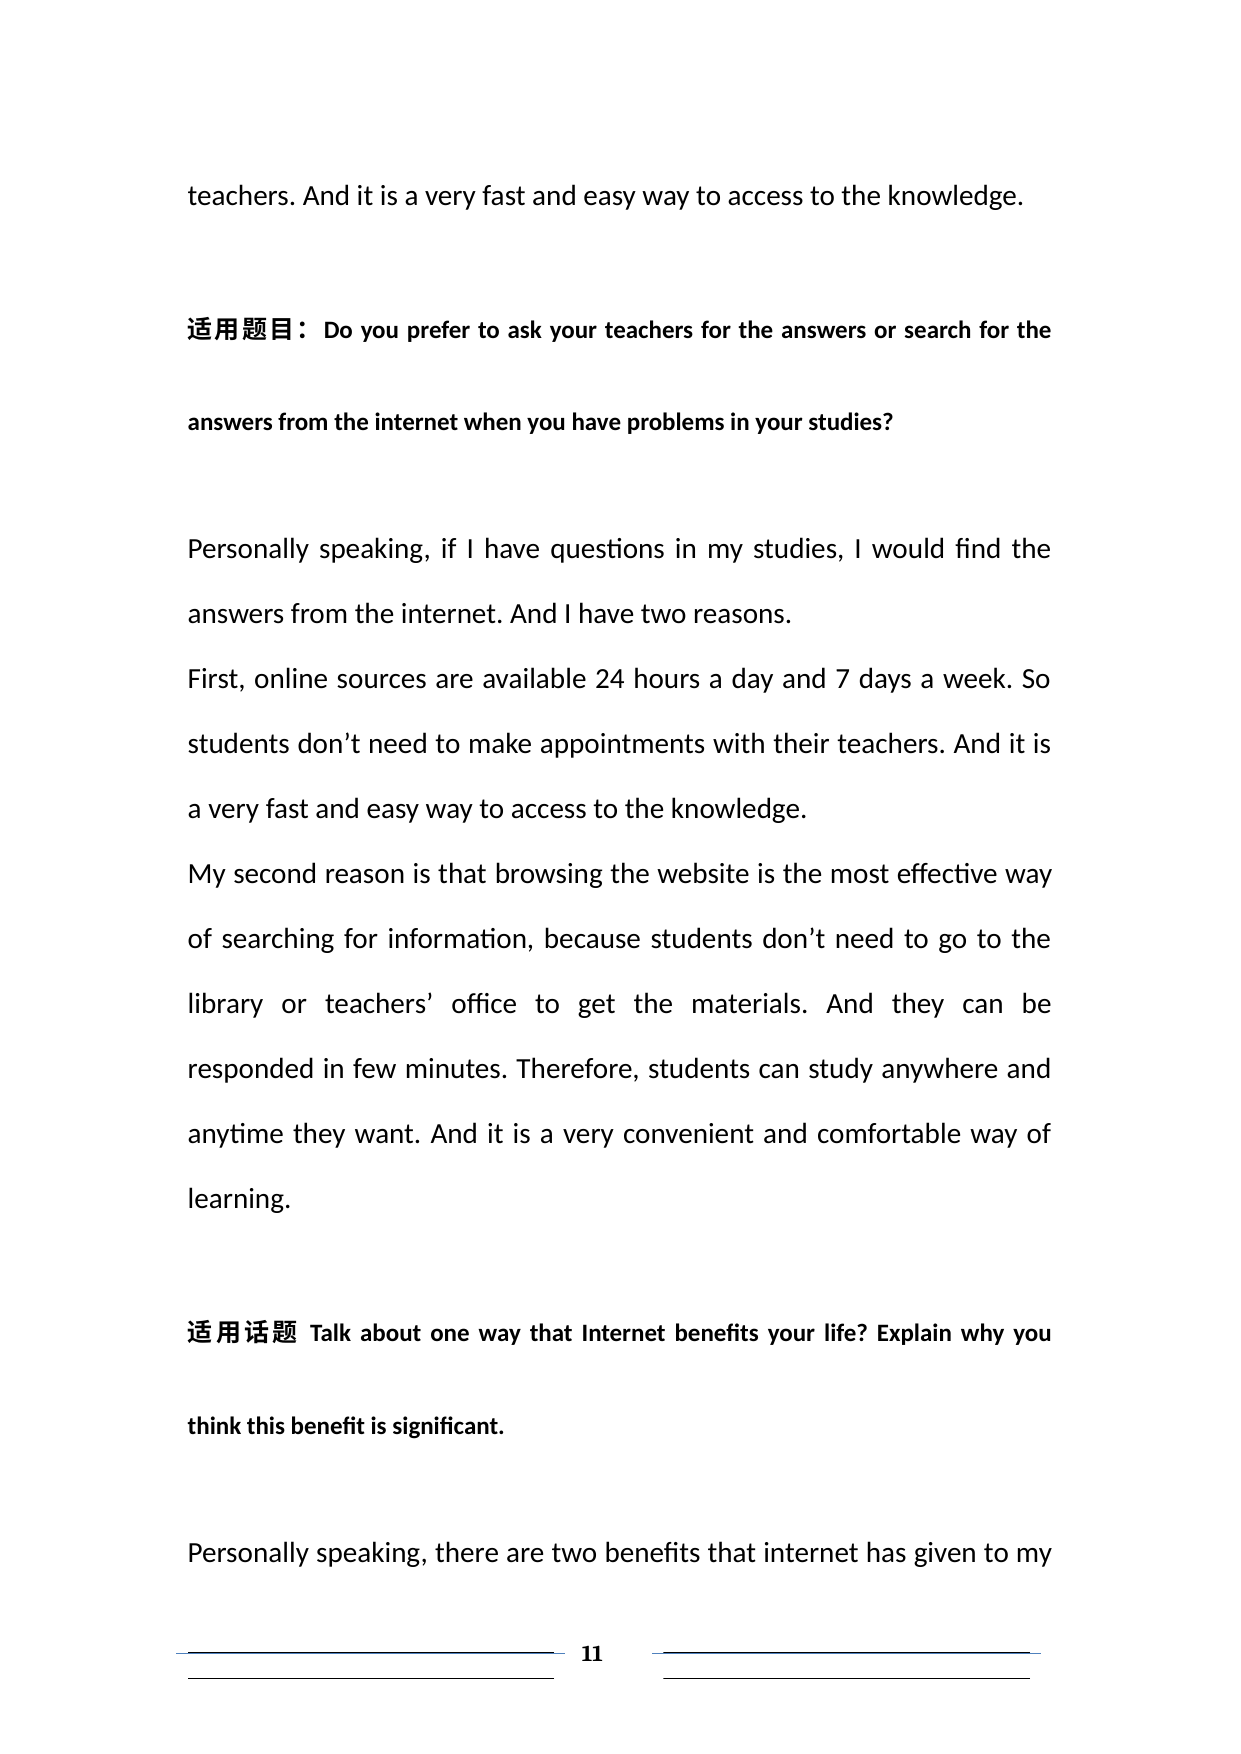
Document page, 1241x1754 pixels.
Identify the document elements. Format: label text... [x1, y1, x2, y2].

text Personally speaking, if I have questions in my studies, I would find the answers from the internet. And I have two reasons. [187, 516, 1053, 646]
subtitle 适用题目：Do you prefer to ask your teachers for the answers or search for the answers from the internet when you have problems in your studies? [187, 295, 1053, 438]
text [187, 162, 1053, 227]
text First, online sources are available 24 hours a day and 7 days a week. So students don’t need to make appointments with their teachers. And it is a very fast and easy way to access to the knowledge. [187, 646, 1053, 841]
subtitle 适用话题 Talk about one way that Internet benefits your life? Explain why you think this benefit is significant. [187, 1298, 1053, 1442]
text My second reason is that browsing the website is the most effective way of searching for information, because students don’t need to go to the library or teachers’ office to get the materials. And they can be responded in few minutes. Therefore, students can study anywhere and anytime they want. And it is a very convenient and comfortable way of learning. [187, 841, 1053, 1231]
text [187, 1519, 1053, 1584]
